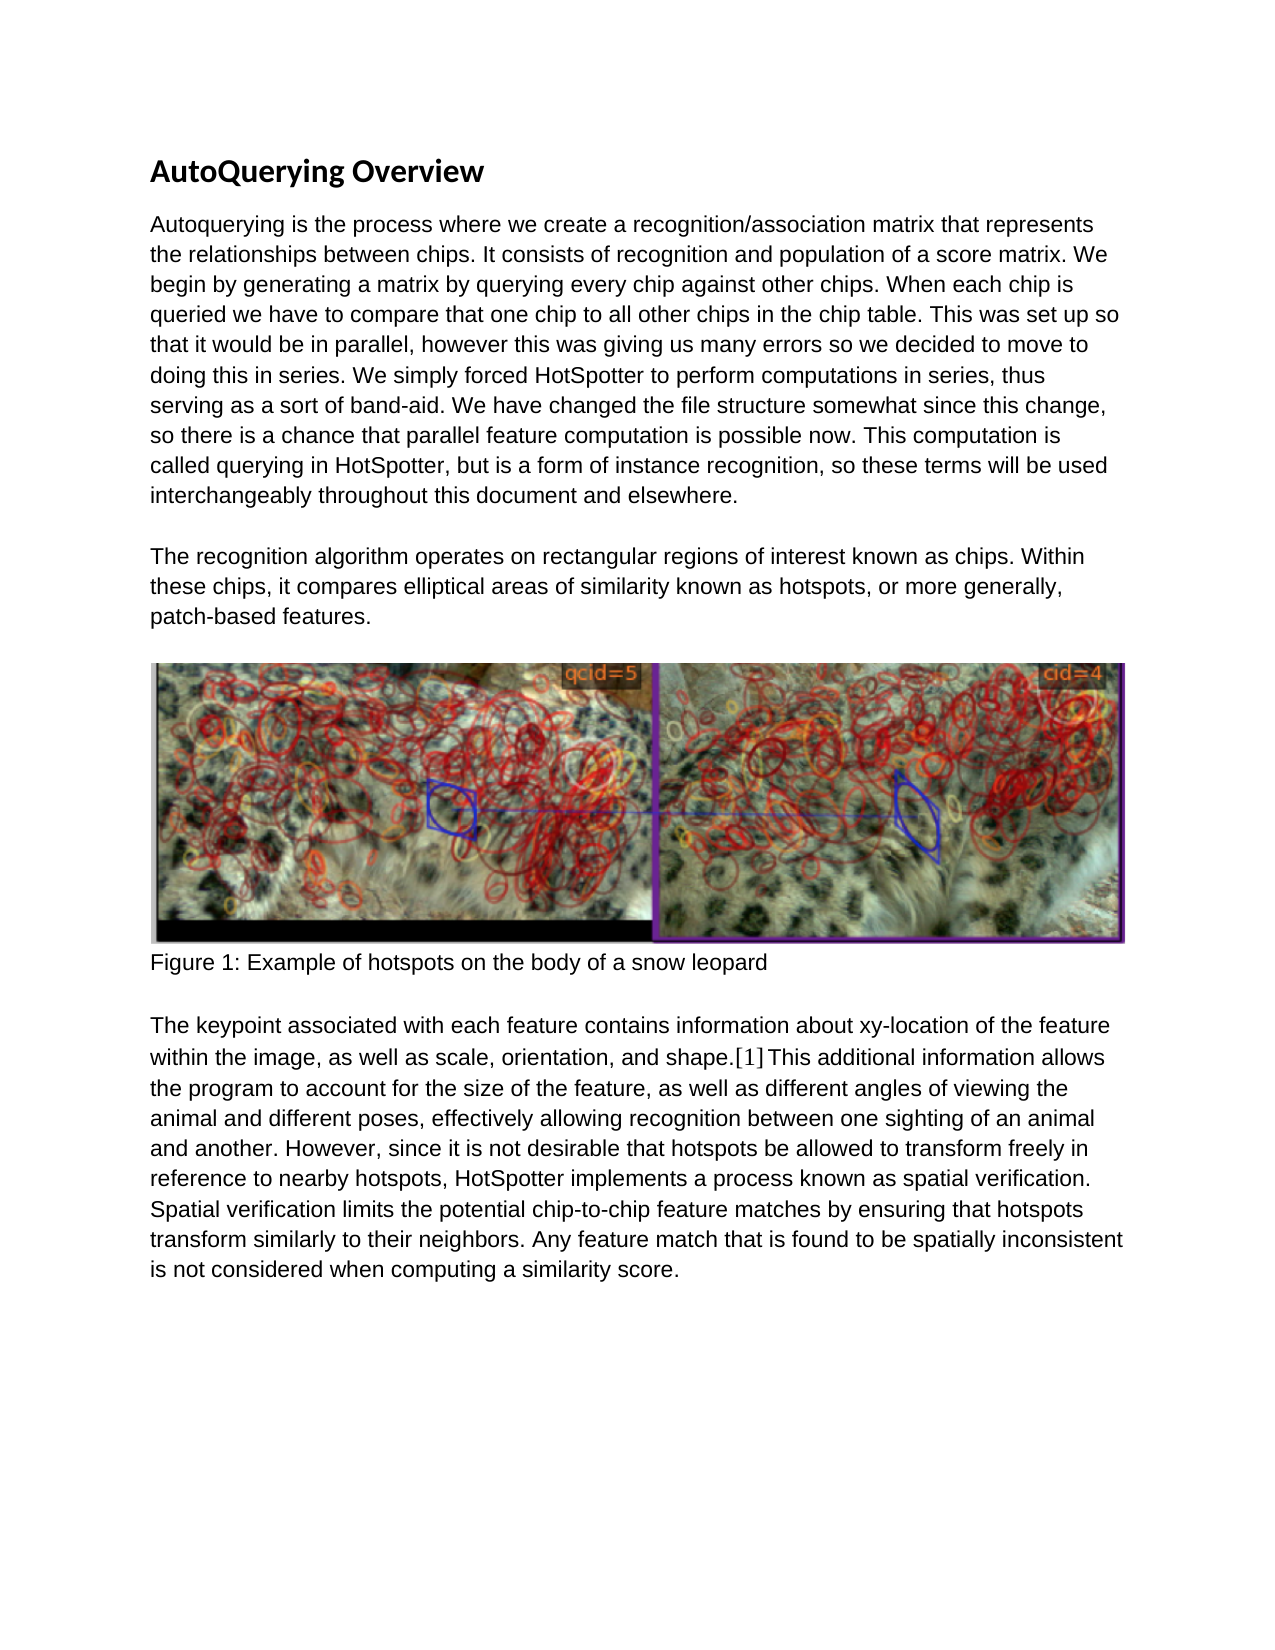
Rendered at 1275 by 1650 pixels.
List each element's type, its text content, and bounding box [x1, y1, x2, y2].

text The recognition algorithm operates on rectangular regions of interest known as chips. Within these chips, it compares elliptical areas of similarity known as hotspots, or more generally, patch-based features. [150, 543, 1125, 630]
text The keypoint associated with each feature contains information about xy-location of the feature within the image, as well as scale, orientation, and shape.[1] This additional information allows the program to account for the size of the feature, as well as different angles of viewing the animal and different poses, effectively allowing recognition between one sighting of an animal and another. However, since it is not desirable that hotspots be allowed to transform freely in reference to nearby hotspots, HotSpotter implements a process known as spatial verification. Spatial verification limits the potential chip-to-chip feature matches by ensuring that hotspots transform similarly to their neighbors. Any feature match that is found to be spatially inconsistent is not considered when computing a similarity score. [150, 1012, 1125, 1282]
text Autoquerying is the process where we create a recognition/association matrix that represents the relationships between chips. It consists of recognition and population of a score matrix. We begin by generating a matrix by querying every chip against other chips. When each chip is queried we have to compare that one chip to all other chips in the chip table. This was set up so that it would be in parallel, however this was giving us many errors so we decided to move to doing this in series. We simply forced HotSpotter to perform computations in series, thus serving as a sort of band-aid. We have changed the file structure somewhat since this change, so there is a chance that parallel feature computation is possible now. This computation is called querying in HotSpotter, but is a form of instance recognition, so these terms will be used interchangeably throughout this document and elsewhere. [150, 211, 1125, 509]
text AutoQuerying Overview [150, 150, 1125, 191]
text Figure 1: Example of hotspots on the body of a snow leopard [150, 949, 1125, 976]
picture [150, 663, 1125, 945]
